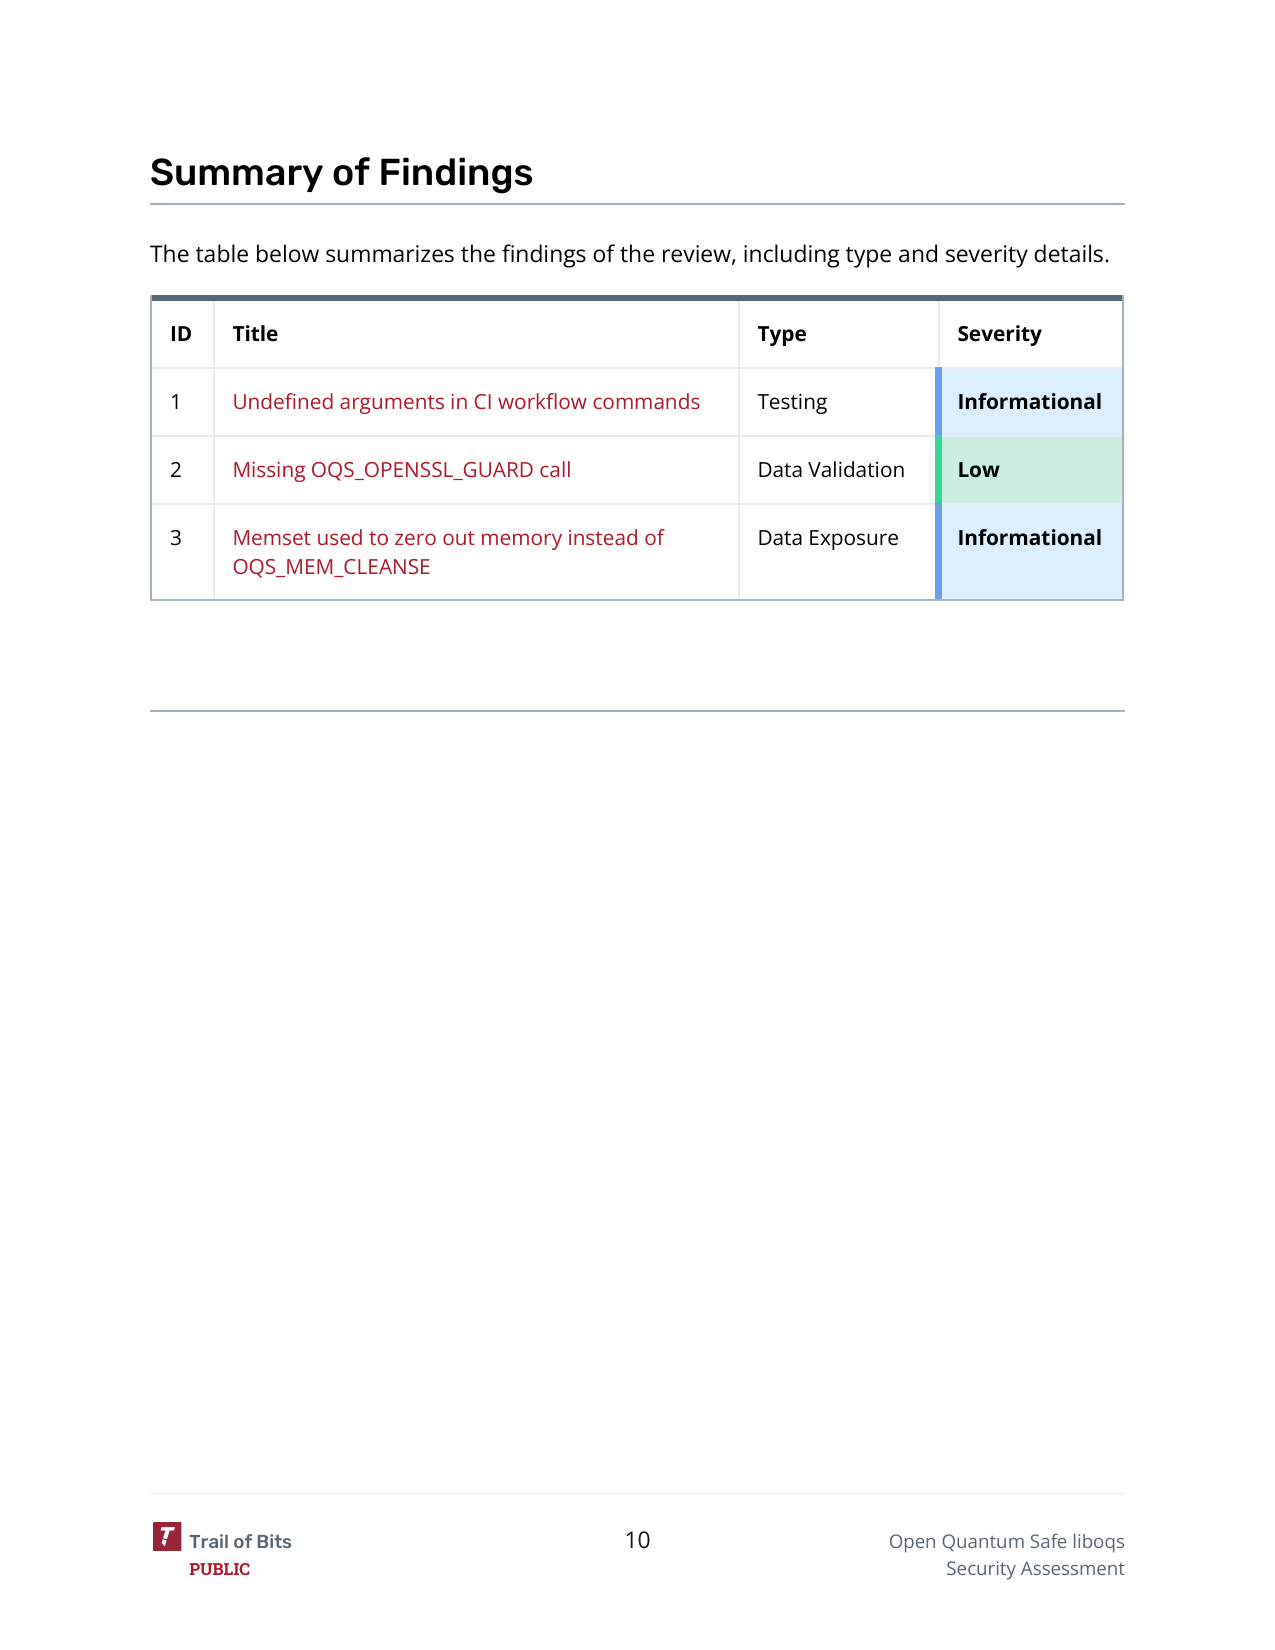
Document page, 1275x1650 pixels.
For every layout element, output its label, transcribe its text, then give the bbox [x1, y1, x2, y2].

table_cell Data Exposure [740, 505, 935, 599]
table_cell Informational [942, 505, 1122, 599]
table_header Title [215, 301, 738, 367]
table_cell Missing OQS_OPENSSL_GUARD call [215, 437, 738, 503]
table_header Severity [940, 301, 1122, 367]
table_header ID [152, 301, 213, 367]
table_cell Testing [740, 369, 935, 435]
table_cell 3 [152, 505, 213, 599]
table_cell Memset used to zero out memory instead of OQS_MEM_CLEANSE [215, 505, 738, 599]
subtitle Summary of Findings [150, 150, 1125, 203]
table_cell Low [942, 437, 1122, 503]
table_cell Informational [942, 369, 1122, 435]
table_cell Undefined arguments in CI workflow commands [215, 369, 738, 435]
text The table below summarizes the findings of the review, including type and severity details. [150, 238, 1125, 269]
table_cell 2 [152, 437, 213, 503]
picture [153, 1522, 182, 1551]
table_cell Data Validation [740, 437, 935, 503]
table_cell 1 [152, 369, 213, 435]
table_header Type [740, 301, 938, 367]
